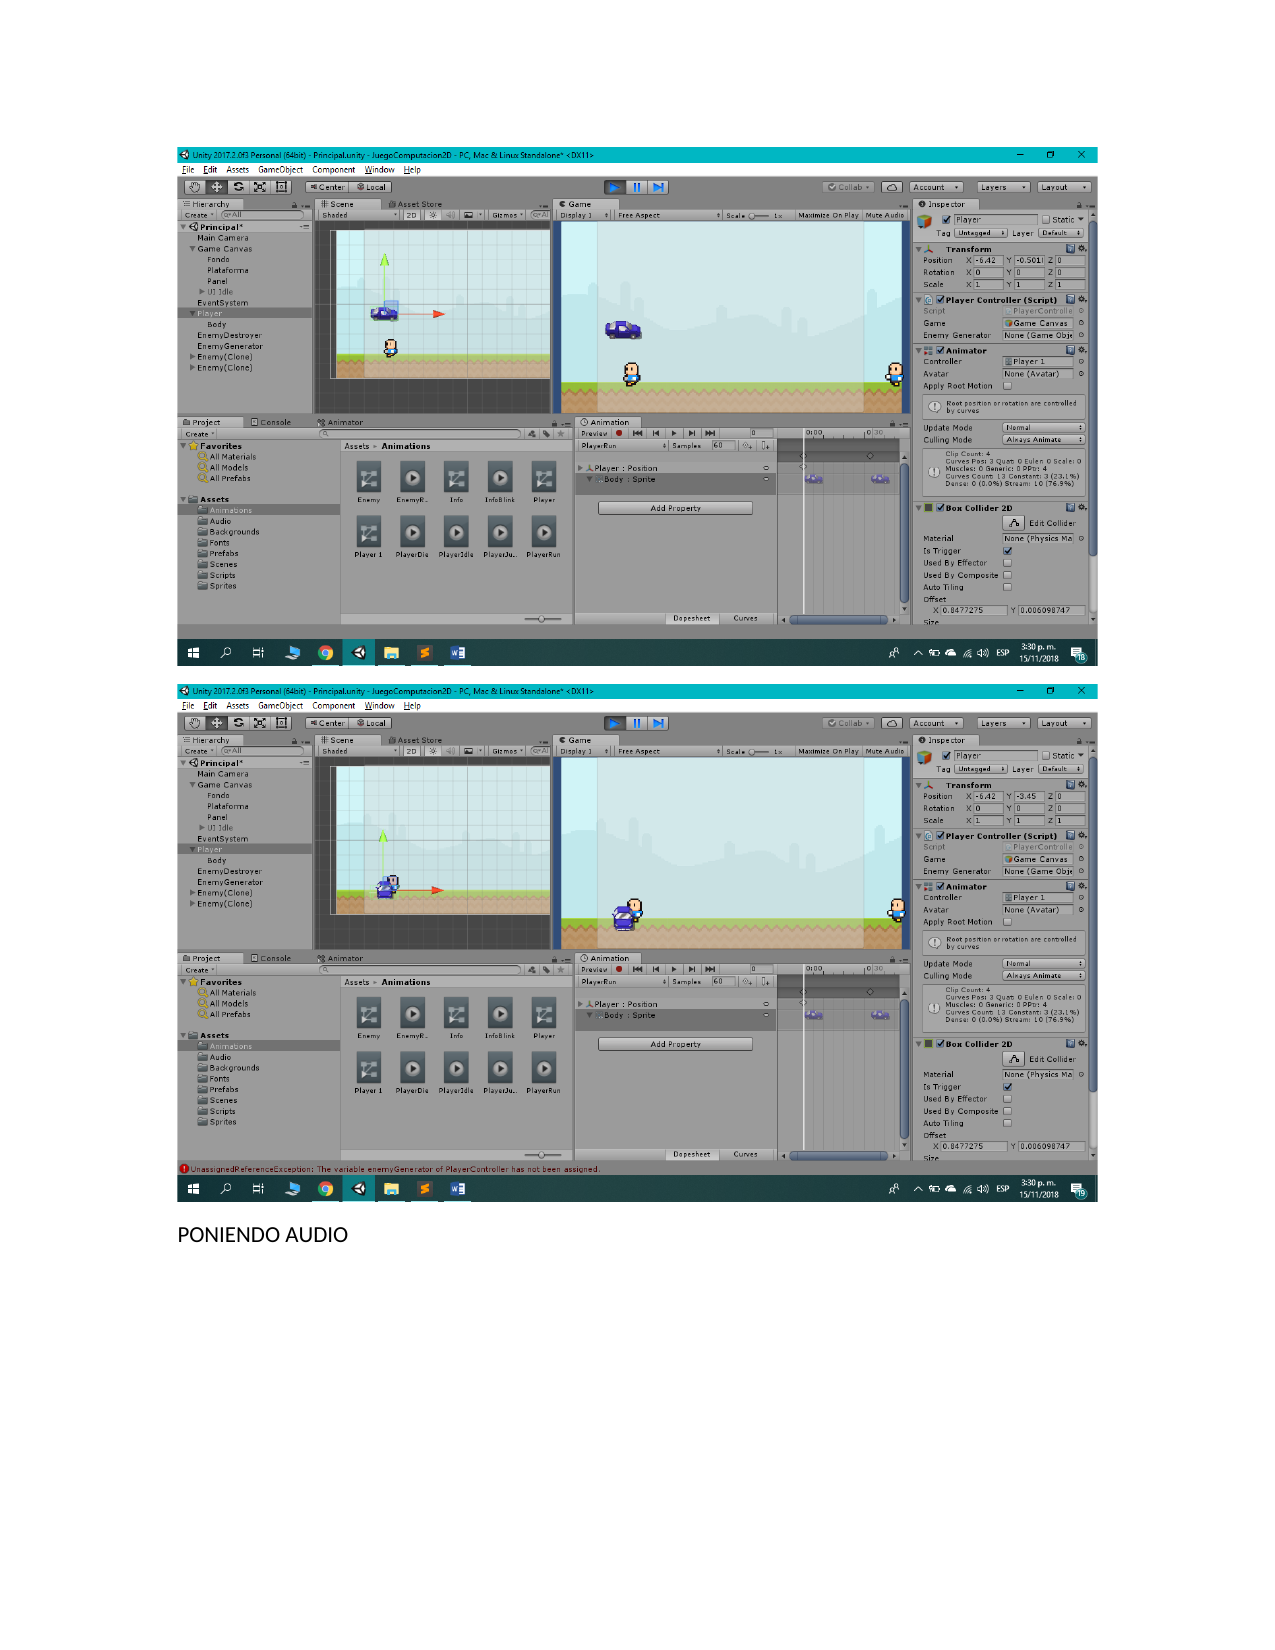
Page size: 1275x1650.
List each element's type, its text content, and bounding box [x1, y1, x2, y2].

picture [177, 147, 1098, 666]
picture [177, 684, 1098, 1202]
text PONIENDO AUDIO [177, 1221, 1098, 1248]
